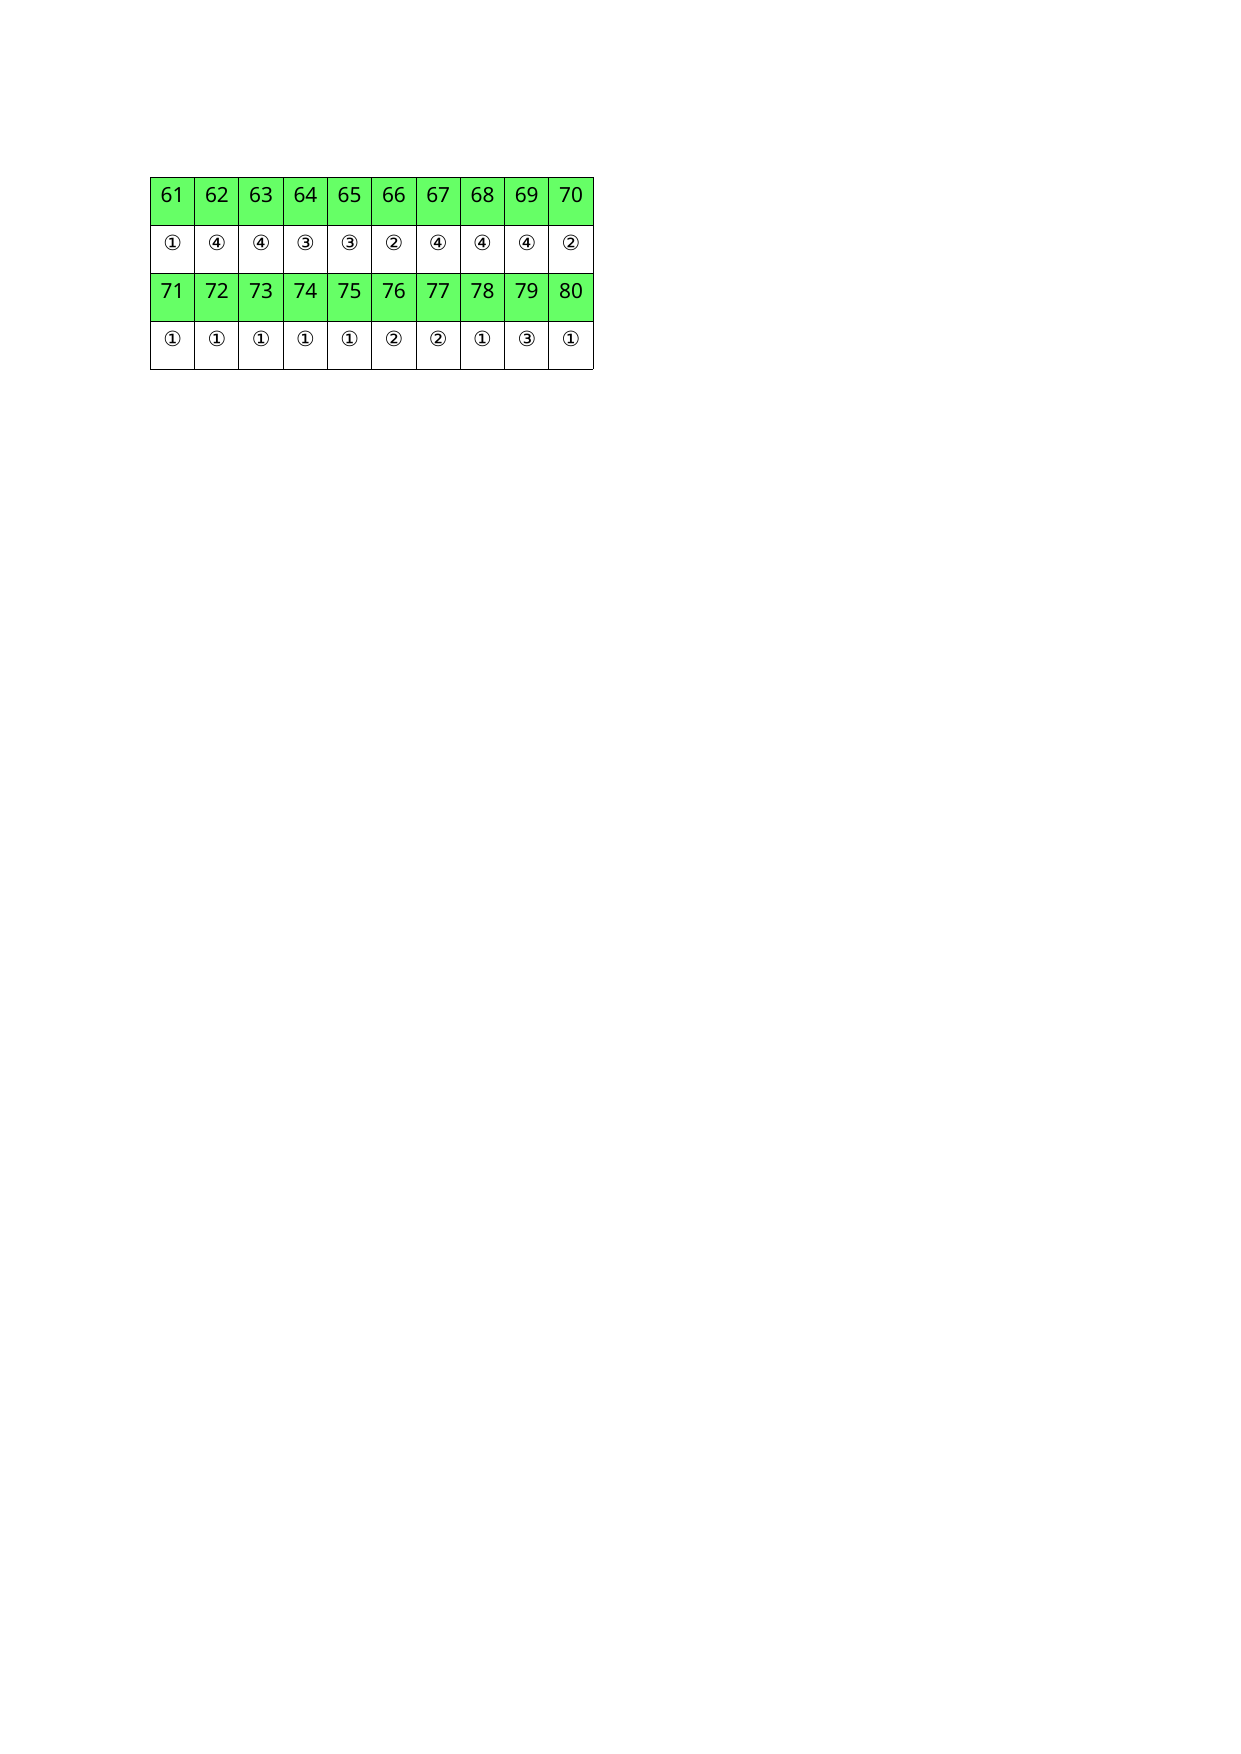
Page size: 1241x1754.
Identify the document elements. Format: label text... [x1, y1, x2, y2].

table_cell 65 [328, 178, 371, 225]
table_cell 78 [461, 274, 504, 321]
table_cell 77 [417, 274, 460, 321]
table_cell 73 [239, 274, 283, 321]
table_cell ① [328, 322, 371, 369]
table_cell ④ [505, 226, 548, 273]
table_cell 76 [372, 274, 416, 321]
table_cell ③ [284, 226, 327, 273]
table_cell ② [549, 226, 593, 273]
table_cell 63 [239, 178, 283, 225]
table_cell 79 [505, 274, 548, 321]
table_cell ① [195, 322, 238, 369]
table_cell 64 [284, 178, 327, 225]
table_cell ③ [328, 226, 371, 273]
table_cell ③ [505, 322, 548, 369]
table_cell ④ [417, 226, 460, 273]
table_cell 72 [195, 274, 238, 321]
table_cell ① [151, 226, 194, 273]
table_cell 74 [284, 274, 327, 321]
table_cell ① [461, 322, 504, 369]
table_cell ② [372, 226, 416, 273]
table_cell ④ [195, 226, 238, 273]
table_cell ① [239, 322, 283, 369]
table_cell 75 [328, 274, 371, 321]
table_cell 66 [372, 178, 416, 225]
table_cell ② [417, 322, 460, 369]
table_cell 80 [549, 274, 593, 321]
table_cell 70 [549, 178, 593, 225]
table_cell ④ [461, 226, 504, 273]
table_cell ① [549, 322, 593, 369]
table_cell 68 [461, 178, 504, 225]
table_cell 62 [195, 178, 238, 225]
table_cell ① [151, 322, 194, 369]
table_cell ④ [239, 226, 283, 273]
table_cell 67 [417, 178, 460, 225]
table_cell ② [372, 322, 416, 369]
table_cell 69 [505, 178, 548, 225]
table_cell 61 [151, 178, 194, 225]
table_cell 71 [151, 274, 194, 321]
table_cell ① [284, 322, 327, 369]
